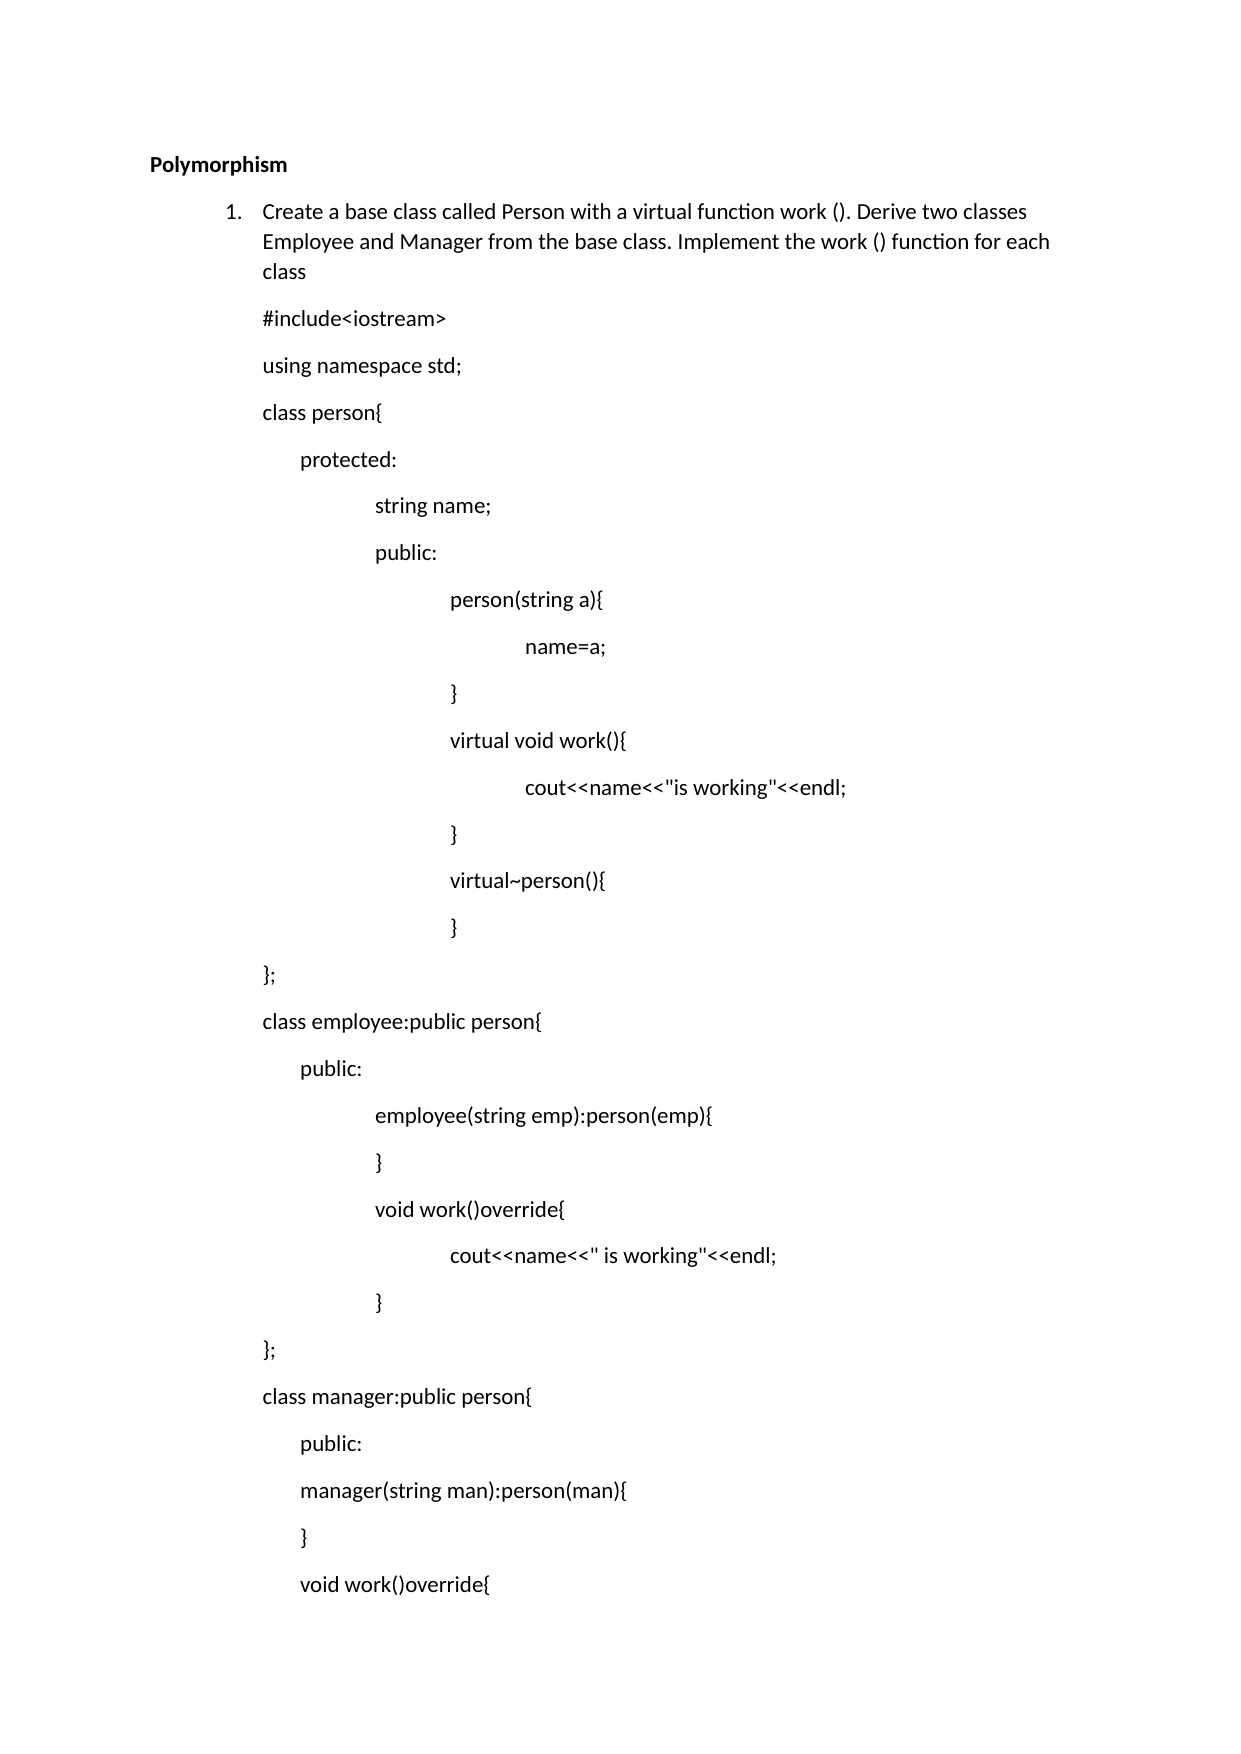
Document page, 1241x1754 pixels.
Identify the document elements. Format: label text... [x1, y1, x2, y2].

text class manager:public person{ [262, 1382, 1090, 1410]
text virtual void work(){ [262, 726, 1090, 754]
text }; [262, 1335, 1090, 1363]
text } [262, 1523, 1090, 1551]
text Polymorphism [150, 150, 1090, 178]
text using namespace std; [262, 351, 1090, 379]
text } [262, 820, 1090, 848]
text public: [262, 1054, 1090, 1082]
text employee(string emp):person(emp){ [262, 1101, 1090, 1129]
text person(string a){ [262, 585, 1090, 613]
text } [262, 1288, 1090, 1317]
list Create a base class called Person with a virtual function work (). Derive two classes Employee and Manager from the base class. Implement the work () function for each class [225, 197, 1090, 285]
text protected: [262, 445, 1090, 473]
text } [262, 679, 1090, 707]
text } [262, 913, 1090, 942]
text cout<<name<<" is working"<<endl; [262, 1242, 1090, 1270]
text } [262, 1148, 1090, 1176]
text name=a; [262, 632, 1090, 660]
text class person{ [262, 398, 1090, 426]
text cout<<name<<"is working"<<endl; [262, 773, 1090, 801]
text }; [262, 960, 1090, 988]
text public: [262, 538, 1090, 567]
text public: [262, 1429, 1090, 1457]
text void work()override{ [262, 1570, 1090, 1598]
text string name; [262, 492, 1090, 520]
text #include<iostream> [262, 304, 1090, 332]
text void work()override{ [262, 1195, 1090, 1223]
text virtual~person(){ [262, 867, 1090, 895]
text manager(string man):person(man){ [262, 1476, 1090, 1504]
text class employee:public person{ [262, 1007, 1090, 1035]
